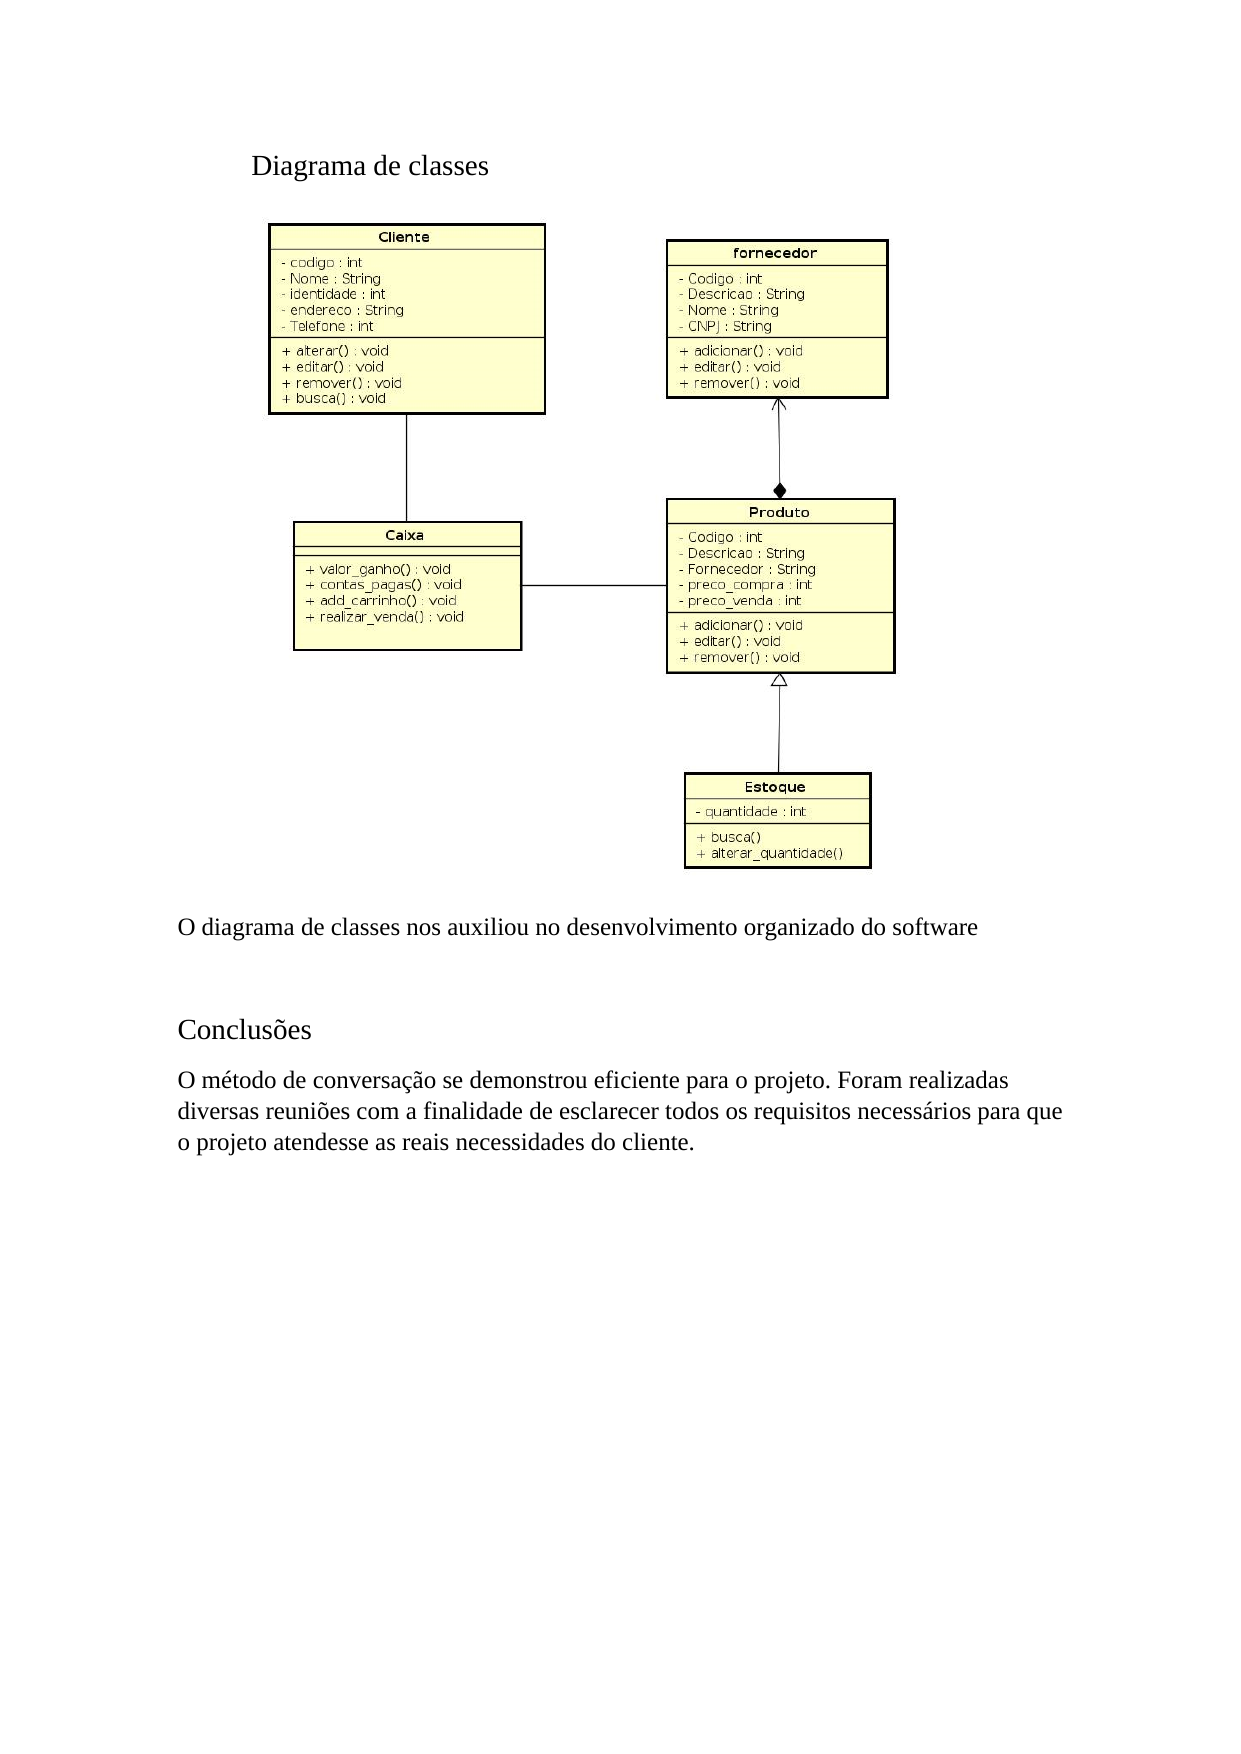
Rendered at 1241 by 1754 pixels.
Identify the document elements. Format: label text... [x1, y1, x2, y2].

text O diagrama de classes nos auxiliou no desenvolvimento organizado do software [177, 912, 1063, 940]
text Conclusões [177, 1012, 1063, 1046]
picture [177, 200, 1064, 893]
text O método de conversação se demonstrou eficiente para o projeto. Foram realizadas diversas reuniões com a finalidade de esclarecer todos os requisitos necessários para que o projeto atendesse as reais necessidades do cliente. [177, 1065, 1063, 1156]
text Diagrama de classes [177, 148, 1063, 181]
